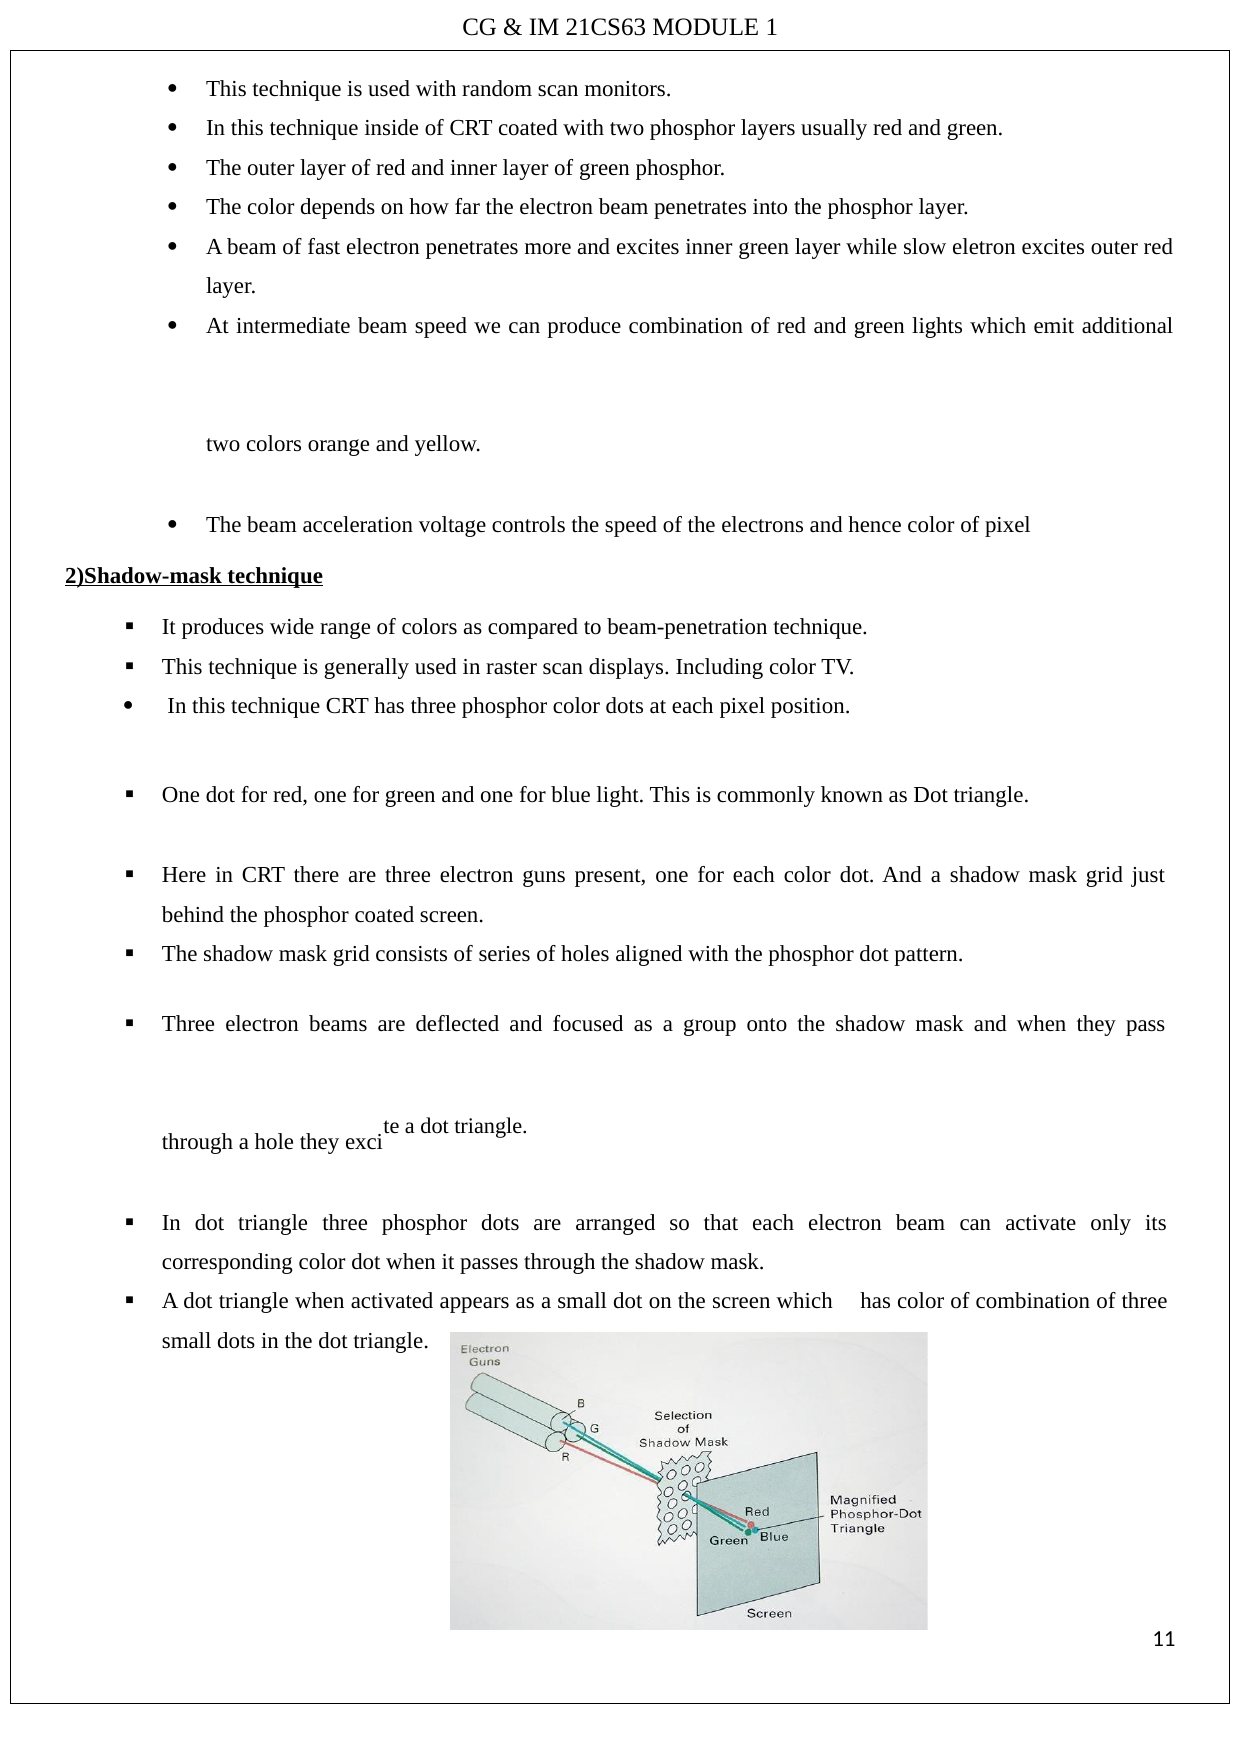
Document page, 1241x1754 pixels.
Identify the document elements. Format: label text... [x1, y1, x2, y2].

list A dot triangle when activated appears as a small dot on the screen which has color of combination of three small dots in the dot triangle. [124, 1287, 1168, 1353]
list Three electron beams are deflected and focused as a group onto the shadow mask and when they pass through a hole they excite a dot triangle. [124, 1010, 1168, 1165]
list The beam acceleration voltage controls the speed of the electrons and hence color of pixel [168, 511, 1175, 537]
list In this technique CRT has three phosphor color dots at each pixel position. [124, 692, 1164, 719]
list At intermediate beam speed we can produce combination of red and green lights which emit additional two colors orange and yellow. [168, 312, 1175, 468]
list The color depends on how far the electron beam penetrates into the phosphor layer. [168, 193, 1175, 220]
list Here in CRT there are three electron guns present, one for each color dot. And a shadow mask grid just behind the phosphor coated screen. [124, 861, 1168, 927]
list It produces wide range of colors as compared to beam-penetration technique. [124, 613, 1175, 640]
list In dot triangle three phosphor dots are arranged so that each electron beam can activate only its corresponding color dot when it passes through the shadow mask. [124, 1208, 1168, 1274]
list The outer layer of red and inner layer of green phosphor. [168, 154, 1175, 180]
list In this technique inside of CRT coated with two phosphor layers usually red and green. [168, 114, 1175, 141]
list This technique is used with random scan monitors. [168, 75, 1175, 101]
list A beam of fast electron penetrates more and excites inner green layer while slow eletron excites outer red layer. [168, 233, 1175, 299]
list This technique is generally used in raster scan displays. Including color TV. [124, 653, 1175, 679]
list One dot for red, one for green and one for blue light. This is commonly known as Dot triangle. [124, 732, 1168, 818]
picture [450, 1332, 928, 1630]
text 2)Shadow-mask technique [65, 562, 1175, 588]
list The shadow mask grid consists of series of holes aligned with the phosphor dot pattern. [124, 940, 1168, 967]
